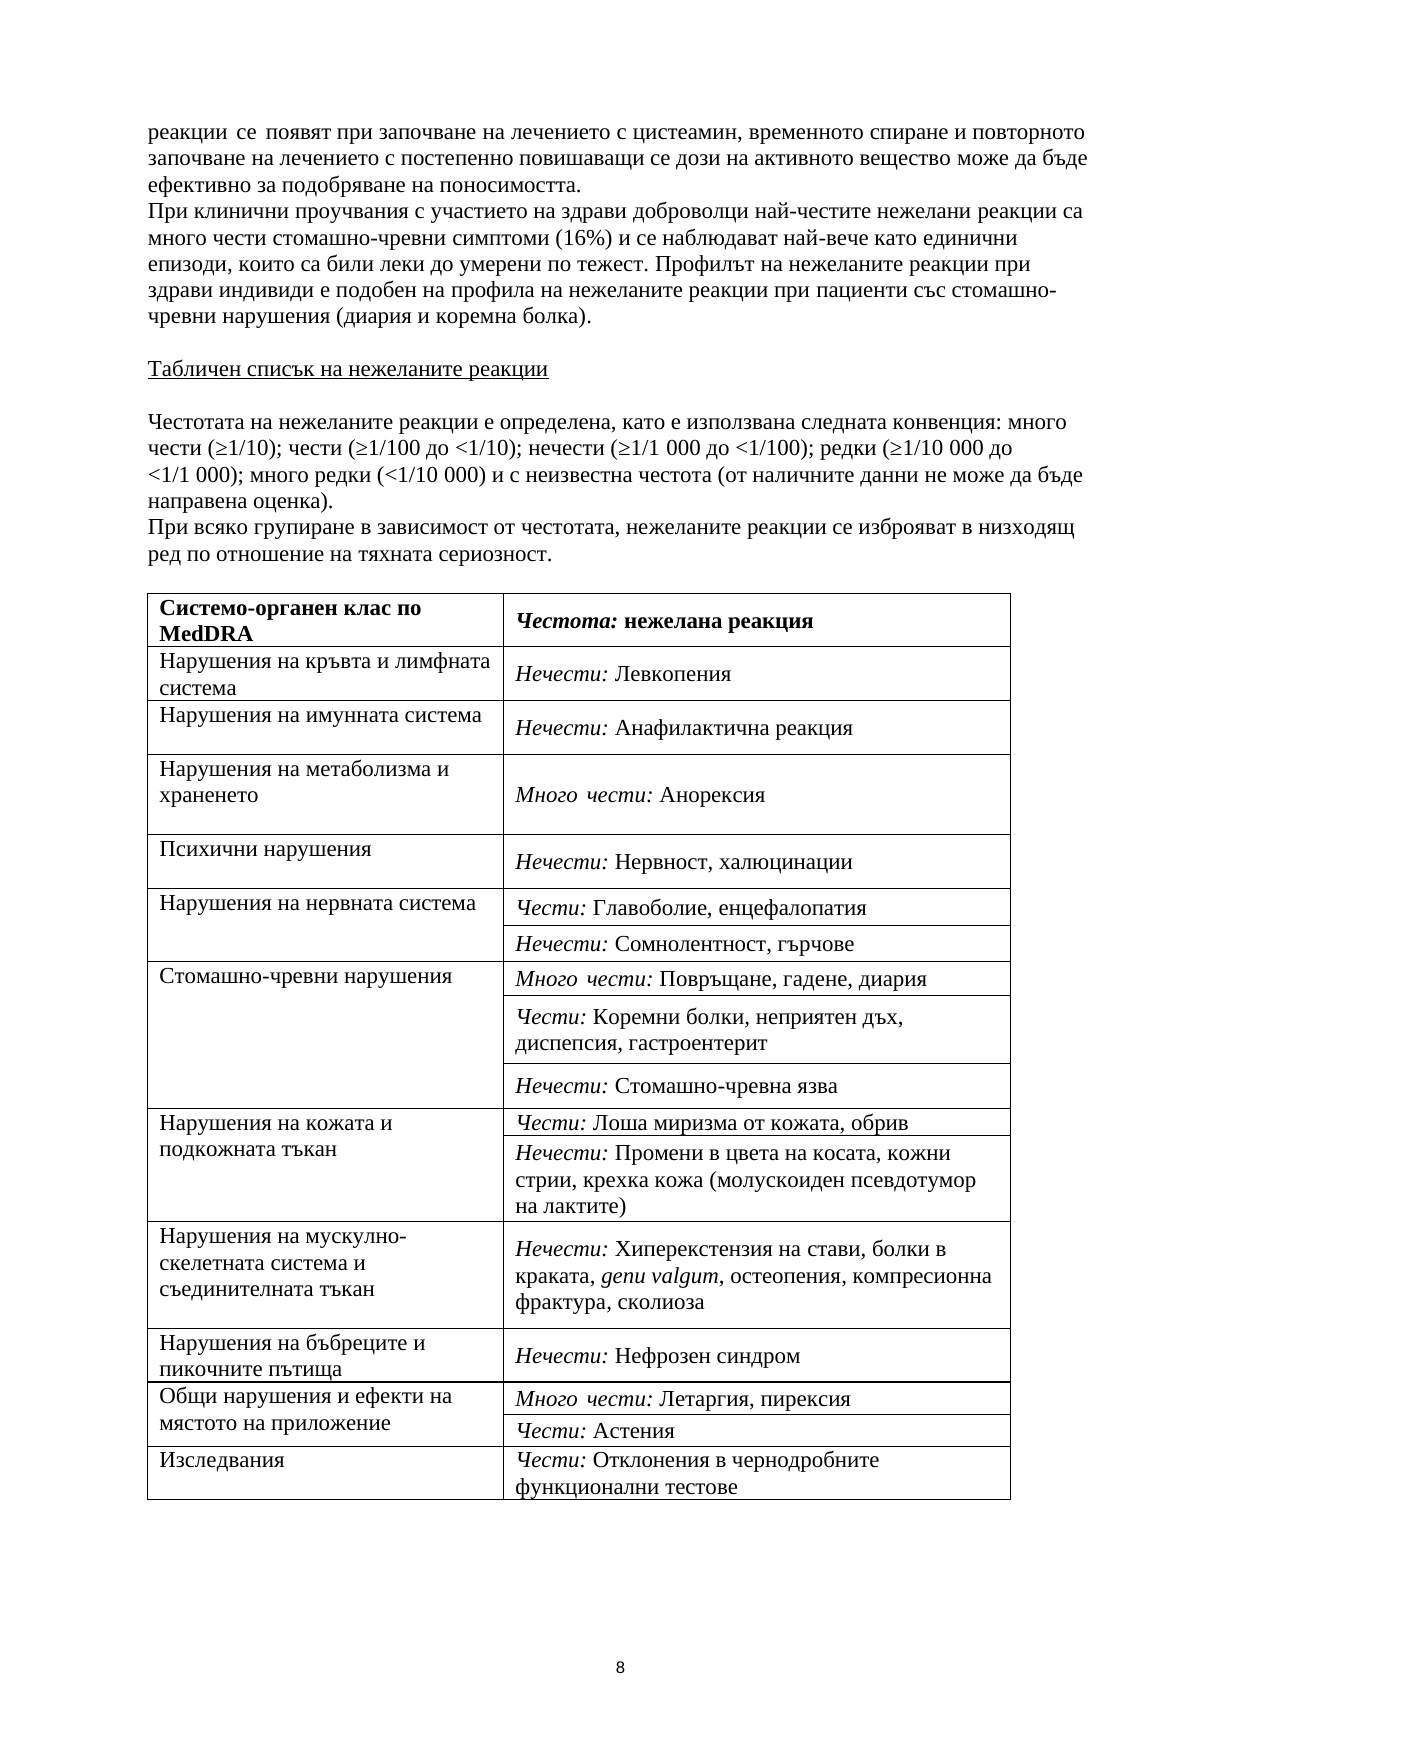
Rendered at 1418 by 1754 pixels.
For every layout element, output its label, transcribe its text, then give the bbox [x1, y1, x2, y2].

table_cell Много чести: Анорексия [504, 755, 1010, 834]
table_cell Чести: Коремни болки, неприятен дъх, диспепсия, гастроентерит [504, 996, 1010, 1063]
text При клинични проучвания с участието на здрави доброволци най-честите нежелани реакции са много чести стомашно-чревни симптоми (16%) и се наблюдават най-вече като единични епизоди, които са били леки до умерени по тежест. Профилът на нежеланите реакции при здрави индивиди е подобен на профила на нежеланите реакции при пациенти със стомашно-чревни нарушения (диария и коремна болка). [148, 197, 1092, 329]
text Честотата на нежеланите реакции е определена, като е използвана следната конвенция: много чести (≥1/10); чести (≥1/100 до <1/10); нечести (≥1/1 000 до <1/100); редки (≥1/10 000 до <1/1 000); много редки (<1/10 000) и с неизвестна честота (от наличните данни не може да бъде направена оценка). [148, 408, 1092, 513]
table_cell Нарушения на кръвта и лимфната система [148, 647, 503, 700]
table_cell Чести: Астения [504, 1415, 1010, 1446]
table_cell Общи нарушения и ефекти на мястото на приложение [148, 1383, 503, 1446]
table_cell Нарушения на имунната система [148, 701, 503, 754]
table_cell Чести: Отклонения в чернодробните функционални тестове [504, 1447, 1010, 1499]
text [148, 118, 1092, 197]
table_cell Нечести: Хиперекстензия на стави, болки в краката, genu valgum, остеопения, компресионна фрактура, сколиоза [504, 1222, 1010, 1328]
table_cell Чести: Лоша миризма от кожата, обрив [504, 1109, 1010, 1135]
table_cell Нарушения на метаболизма и храненето [148, 755, 503, 834]
table_cell Нечести: Сомнолентност, гърчове [504, 926, 1010, 961]
table_cell Много чести: Повръщане, гадене, диария [504, 962, 1010, 995]
table_cell Нечести: Левкопения [504, 647, 1010, 700]
table_cell Чести: Главоболие, енцефалопатия [504, 889, 1010, 925]
table_cell Нарушения на бъбреците и пикочните пътища [148, 1329, 503, 1381]
table_cell Нарушения на кожата и подкожната тъкан [148, 1109, 503, 1221]
table_header Системо-органен клас по MedDRA [148, 594, 503, 646]
table_cell Много чести: Летаргия, пирексия [504, 1383, 1010, 1414]
text При всяко групиране в зависимост от честотата, нежеланите реакции се изброяват в низходящ ред по отношение на тяхната сериозност. [148, 513, 1092, 566]
table_cell Нечести: Нервност, халюцинации [504, 835, 1010, 888]
table_cell Изследвания [148, 1447, 503, 1499]
table_cell Нечести: Стомашно-чревна язва [504, 1064, 1010, 1108]
table_cell Нечести: Анафилактична реакция [504, 701, 1010, 754]
table_cell Стомашно-чревни нарушения [148, 962, 503, 1108]
table_header Честота: нежелана реакция [504, 594, 1010, 646]
table_cell Психични нарушения [148, 835, 503, 888]
table_cell Нечести: Нефрозен синдром [504, 1329, 1010, 1381]
table_cell Нарушения на мускулно-скелетната система и съединителната тъкан [148, 1222, 503, 1328]
table_cell Нарушения на нервната система [148, 889, 503, 961]
table_cell Нечести: Промени в цвета на косата, кожни стрии, крехка кожа (молускоиден псевдотумор на лактите) [504, 1136, 1010, 1221]
text Табличен списък на нежеланите реакции [148, 355, 1092, 382]
